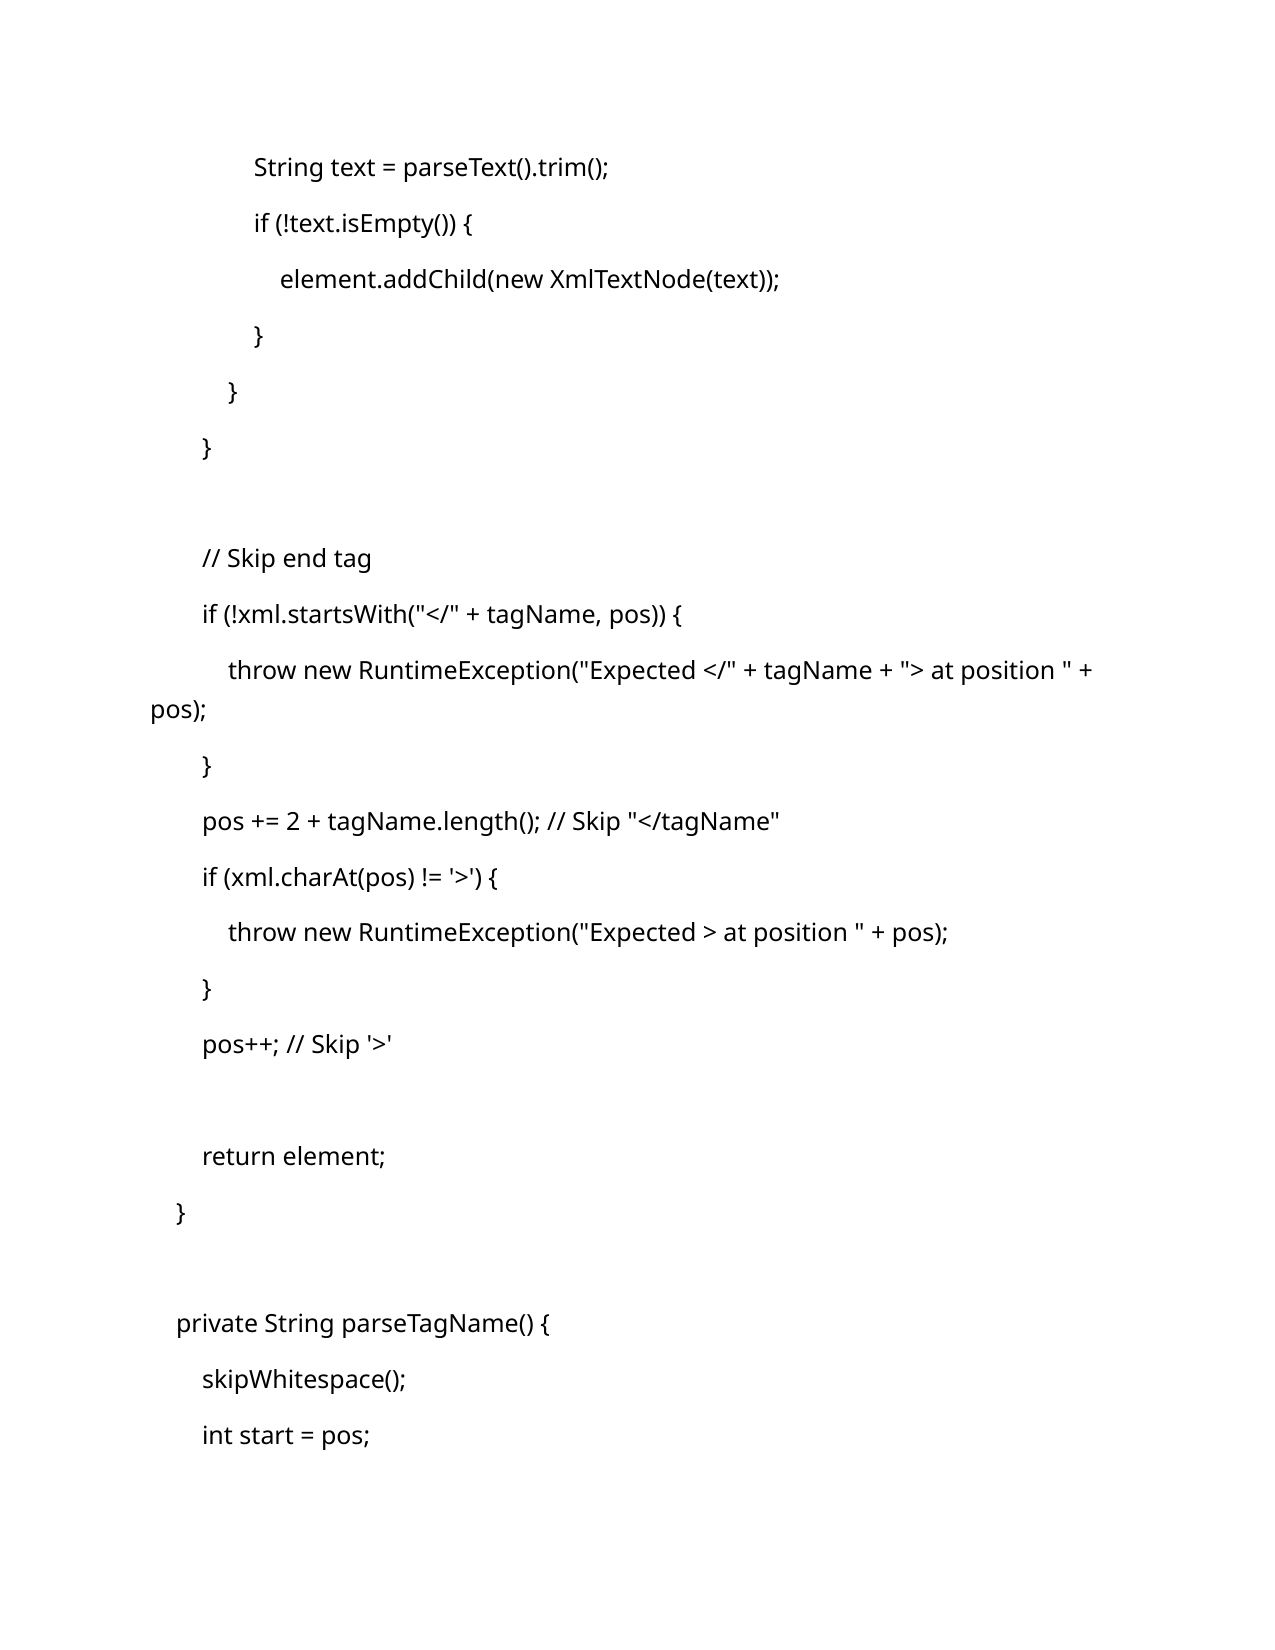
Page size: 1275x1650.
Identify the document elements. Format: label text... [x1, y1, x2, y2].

text int start = pos; [150, 1417, 1125, 1452]
text } [150, 1194, 1125, 1228]
text private String parseTagName() { [150, 1306, 1125, 1340]
text } [150, 429, 1125, 463]
text return element; [150, 1138, 1125, 1172]
text throw new RuntimeException("Expected </" + tagName + "> at position " + pos); [150, 652, 1125, 726]
text } [150, 971, 1125, 1005]
text pos++; // Skip '>' [150, 1027, 1125, 1061]
text element.addChild(new XmlTextNode(text)); [150, 262, 1125, 296]
text } [150, 317, 1125, 352]
text if (xml.charAt(pos) != '>') { [150, 859, 1125, 893]
text String text = parseText().trim(); [150, 150, 1125, 184]
text if (!xml.startsWith("</" + tagName, pos)) { [150, 597, 1125, 631]
text } [150, 747, 1125, 782]
text pos += 2 + tagName.length(); // Skip "</tagName" [150, 803, 1125, 837]
text throw new RuntimeException("Expected > at position " + pos); [150, 915, 1125, 949]
text skipWhitespace(); [150, 1362, 1125, 1396]
text // Skip end tag [150, 541, 1125, 575]
text } [150, 373, 1125, 407]
text if (!text.isEmpty()) { [150, 206, 1125, 240]
